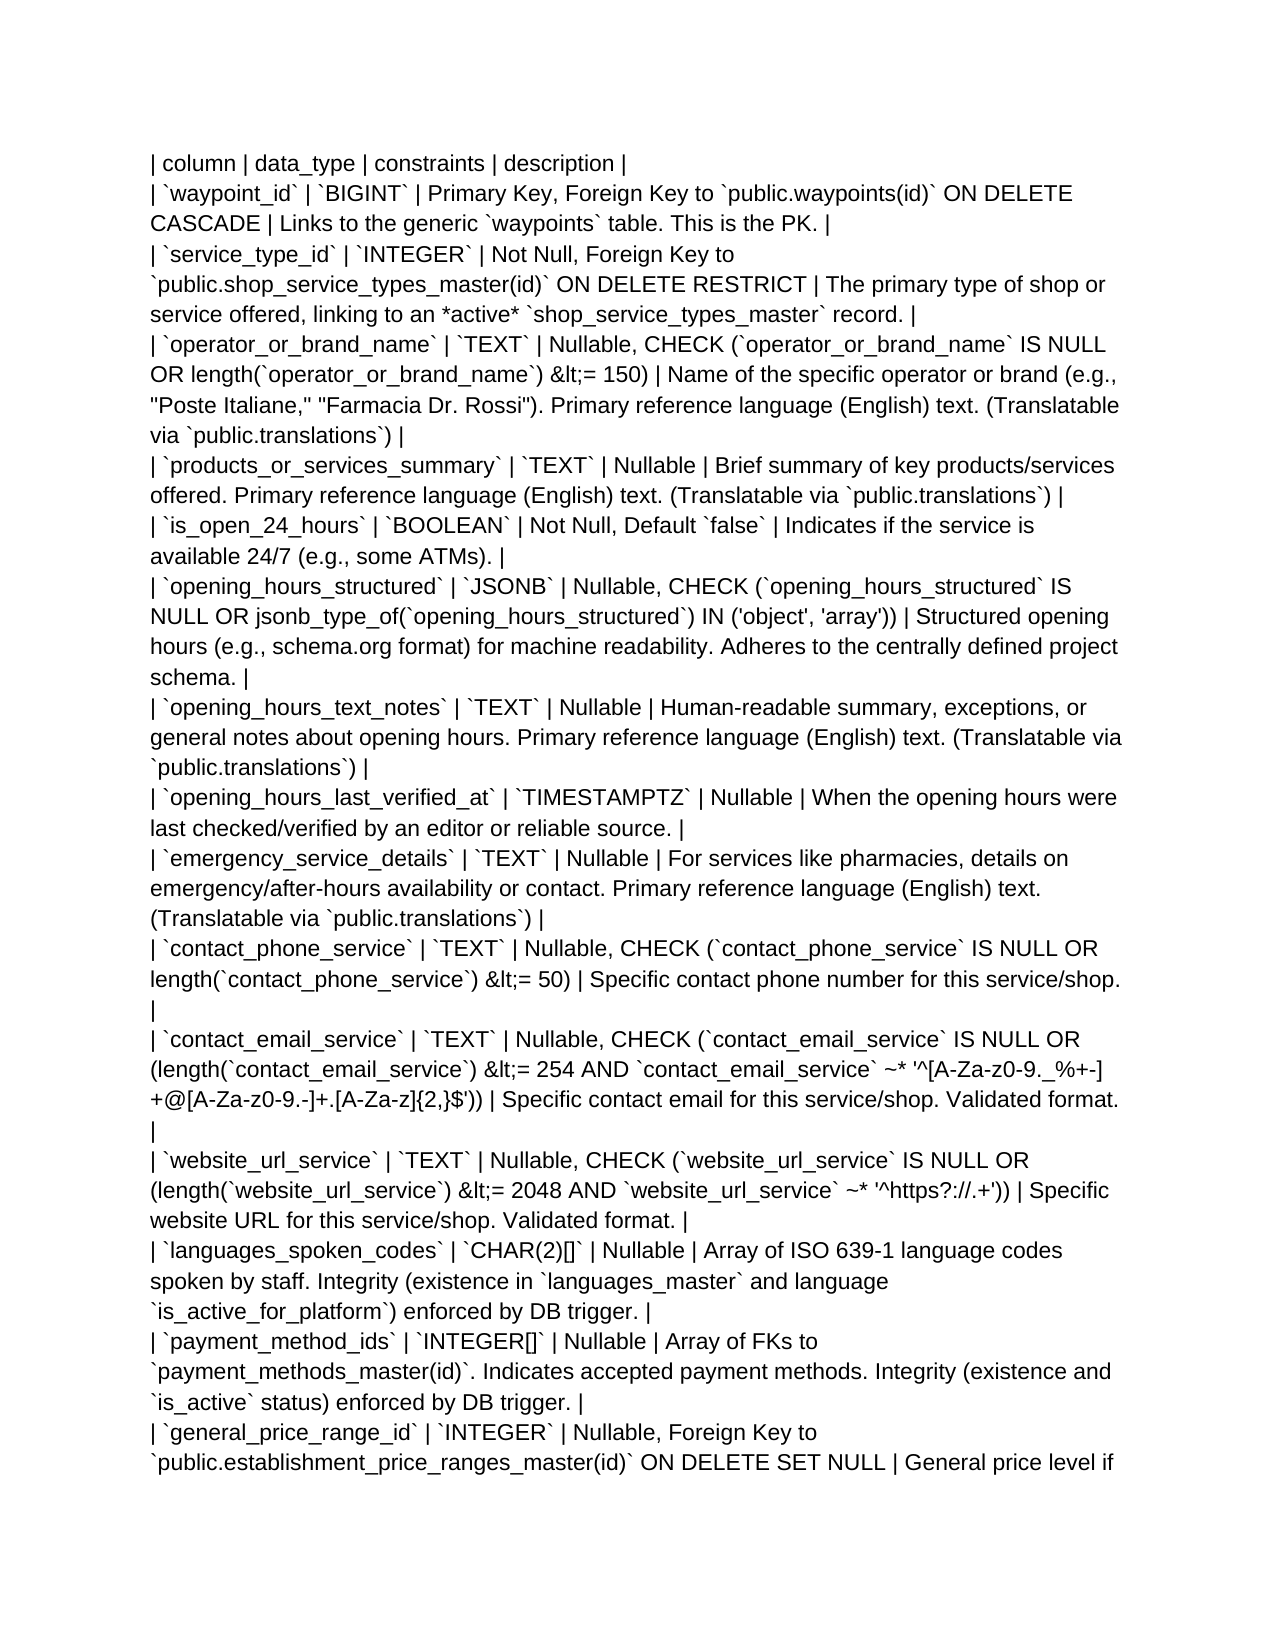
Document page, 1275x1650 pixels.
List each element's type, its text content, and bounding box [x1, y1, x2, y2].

text | `languages_spoken_codes` | `CHAR(2)[]` | Nullable | Array of ISO 639-1 language codes spoken by staff. Integrity (existence in `languages_master` and language `is_active_for_platform`) enforced by DB trigger. | [150, 1237, 1125, 1324]
text | `operator_or_brand_name` | `TEXT` | Nullable, CHECK (`operator_or_brand_name` IS NULL OR length(`operator_or_brand_name`) &lt;= 150) | Name of the specific operator or brand (e.g., "Poste Italiane," "Farmacia Dr. Rossi"). Primary reference language (English) text. (Translatable via `public.translations`) | [150, 331, 1125, 448]
text | `opening_hours_last_verified_at` | `TIMESTAMPTZ` | Nullable | When the opening hours were last checked/verified by an editor or reliable source. | [150, 784, 1125, 841]
text | `contact_phone_service` | `TEXT` | Nullable, CHECK (`contact_phone_service` IS NULL OR length(`contact_phone_service`) &lt;= 50) | Specific contact phone number for this service/shop. | [150, 935, 1125, 1022]
text | `opening_hours_text_notes` | `TEXT` | Nullable | Human-readable summary, exceptions, or general notes about opening hours. Primary reference language (English) text. (Translatable via `public.translations`) | [150, 694, 1125, 781]
text | `service_type_id` | `INTEGER` | Not Null, Foreign Key to `public.shop_service_types_master(id)` ON DELETE RESTRICT | The primary type of shop or service offered, linking to an *active* `shop_service_types_master` record. | [150, 241, 1125, 327]
text | `contact_email_service` | `TEXT` | Nullable, CHECK (`contact_email_service` IS NULL OR (length(`contact_email_service`) &lt;= 254 AND `contact_email_service` ~* '^[A-Za-z0-9._%+-]+@[A-Za-z0-9.-]+.[A-Za-z]{2,}$')) | Specific contact email for this service/shop. Validated format. | [150, 1026, 1125, 1143]
text | `emergency_service_details` | `TEXT` | Nullable | For services like pharmacies, details on emergency/after-hours availability or contact. Primary reference language (English) text. (Translatable via `public.translations`) | [150, 845, 1125, 932]
text | column | data_type | constraints | description | [150, 150, 1125, 176]
text | `waypoint_id` | `BIGINT` | Primary Key, Foreign Key to `public.waypoints(id)` ON DELETE CASCADE | Links to the generic `waypoints` table. This is the PK. | [150, 180, 1125, 237]
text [150, 1419, 1125, 1475]
text | `products_or_services_summary` | `TEXT` | Nullable | Brief summary of key products/services offered. Primary reference language (English) text. (Translatable via `public.translations`) | [150, 452, 1125, 509]
text | `opening_hours_structured` | `JSONB` | Nullable, CHECK (`opening_hours_structured` IS NULL OR jsonb_type_of(`opening_hours_structured`) IN ('object', 'array')) | Structured opening hours (e.g., schema.org format) for machine readability. Adheres to the centrally defined project schema. | [150, 573, 1125, 690]
text | `website_url_service` | `TEXT` | Nullable, CHECK (`website_url_service` IS NULL OR (length(`website_url_service`) &lt;= 2048 AND `website_url_service` ~* '^https?://.+')) | Specific website URL for this service/shop. Validated format. | [150, 1147, 1125, 1234]
text | `is_open_24_hours` | `BOOLEAN` | Not Null, Default `false` | Indicates if the service is available 24/7 (e.g., some ATMs). | [150, 512, 1125, 569]
text | `payment_method_ids` | `INTEGER[]` | Nullable | Array of FKs to `payment_methods_master(id)`. Indicates accepted payment methods. Integrity (existence and `is_active` status) enforced by DB trigger. | [150, 1328, 1125, 1415]
